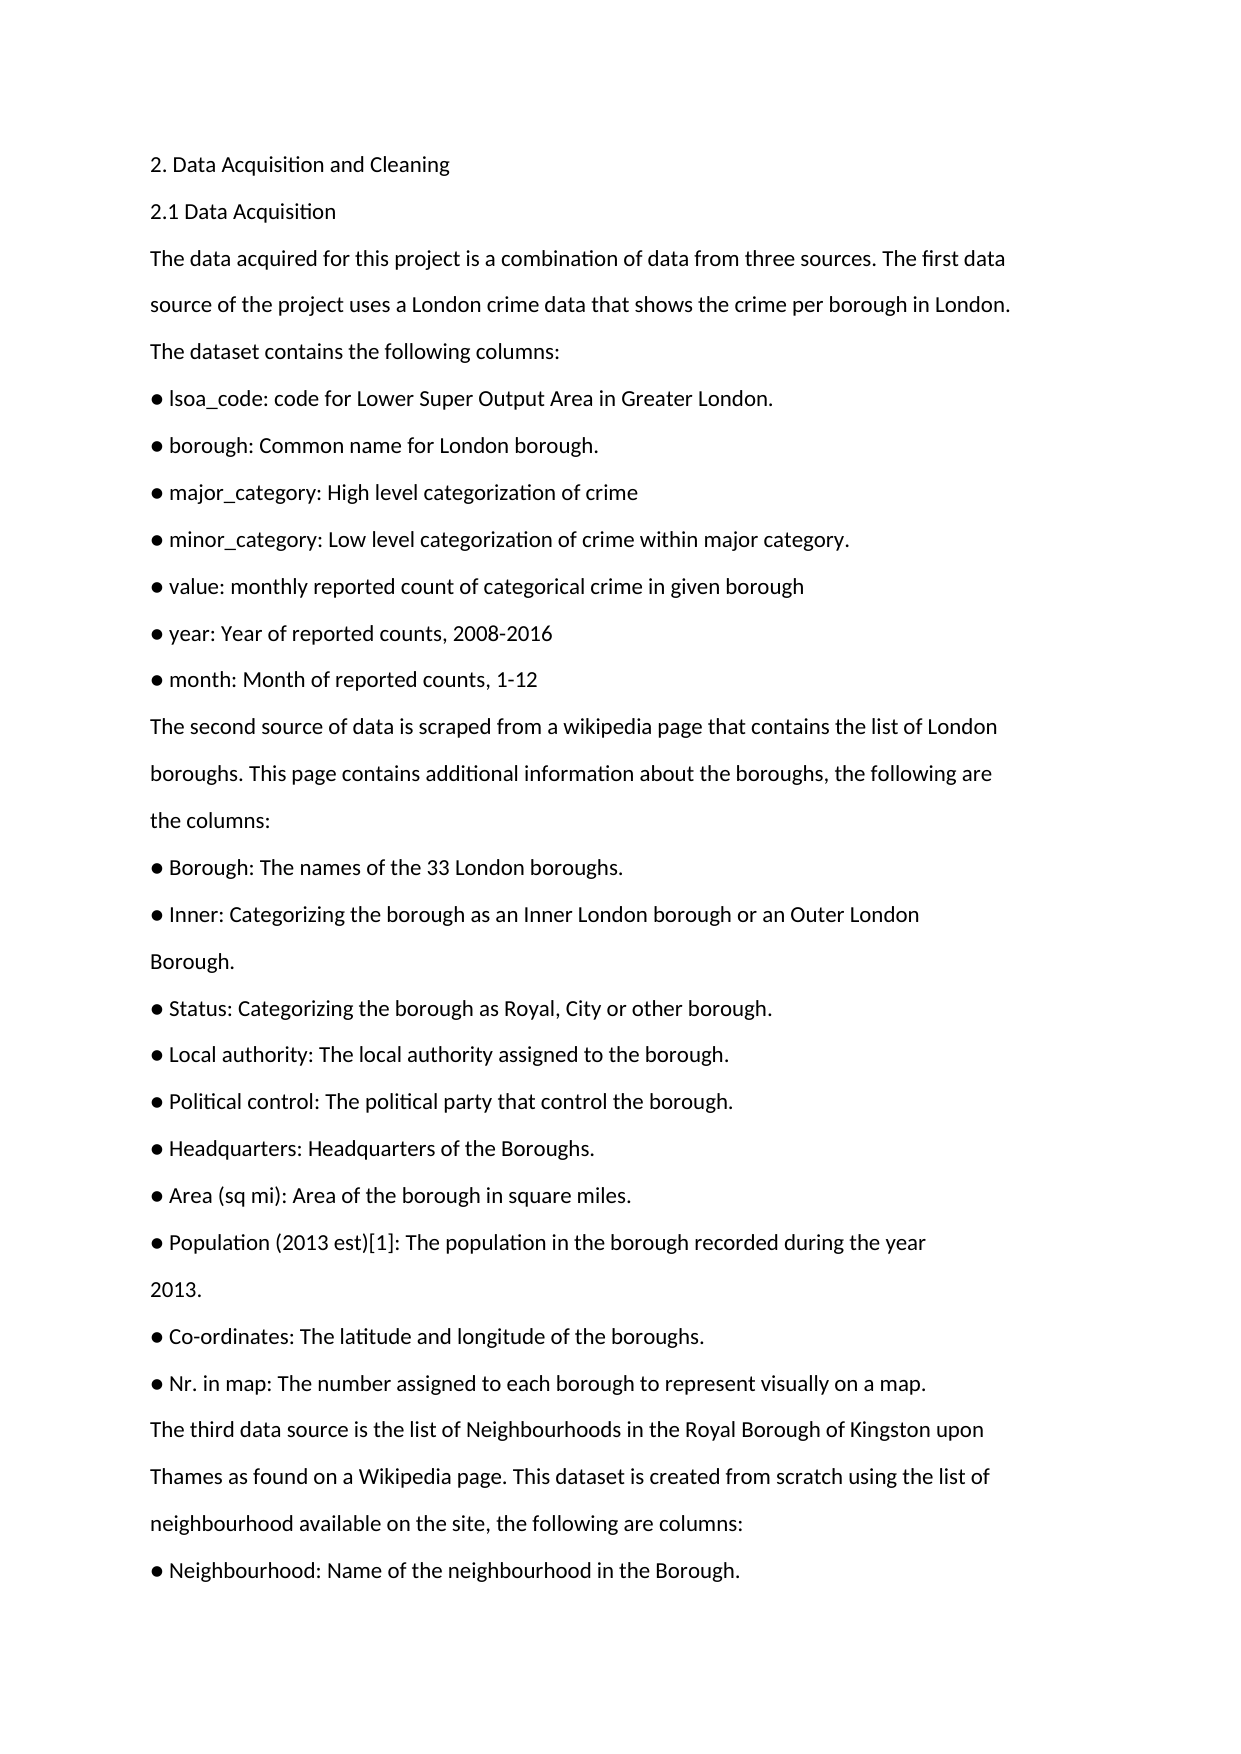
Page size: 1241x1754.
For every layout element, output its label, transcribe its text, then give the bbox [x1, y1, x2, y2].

text ● Headquarters: Headquarters of the Boroughs. [150, 1134, 1090, 1162]
text ● Population (2013 est)[1]: The population in the borough recorded during the year [150, 1228, 1090, 1256]
text 2. Data Acquisition and Cleaning [150, 150, 1090, 178]
text ● Neighbourhood: Name of the neighbourhood in the Borough. [150, 1556, 1090, 1584]
text ● Political control: The political party that control the borough. [150, 1087, 1090, 1116]
text The second source of data is scraped from a wikipedia page that contains the list of London [150, 712, 1090, 741]
text Thames as found on a Wikipedia page. This dataset is created from scratch using the list of [150, 1462, 1090, 1491]
text ● Inner: Categorizing the borough as an Inner London borough or an Outer London [150, 900, 1090, 928]
text ● lsoa_code: code for Lower Super Output Area in Greater London. [150, 384, 1090, 412]
text 2013. [150, 1275, 1090, 1303]
text Borough. [150, 947, 1090, 975]
text ● major_category: High level categorization of crime [150, 478, 1090, 506]
text 2.1 Data Acquisition [150, 197, 1090, 225]
text neighbourhood available on the site, the following are columns: [150, 1509, 1090, 1537]
text ● value: monthly reported count of categorical crime in given borough [150, 572, 1090, 600]
text ● borough: Common name for London borough. [150, 431, 1090, 459]
text boroughs. This page contains additional information about the boroughs, the following are [150, 759, 1090, 787]
text the columns: [150, 806, 1090, 834]
text ● month: Month of reported counts, 1-12 [150, 666, 1090, 694]
text ● Status: Categorizing the borough as Royal, City or other borough. [150, 994, 1090, 1022]
text The data acquired for this project is a combination of data from three sources. The first data [150, 244, 1090, 272]
text ● minor_category: Low level categorization of crime within major category. [150, 525, 1090, 553]
text ● Co-ordinates: The latitude and longitude of the boroughs. [150, 1322, 1090, 1350]
text source of the project uses a London crime data that shows the crime per borough in London. [150, 291, 1090, 319]
text ● Nr. in map: The number assigned to each borough to represent visually on a map. [150, 1369, 1090, 1397]
text The third data source is the list of Neighbourhoods in the Royal Borough of Kingston upon [150, 1416, 1090, 1444]
text ● Area (sq mi): Area of the borough in square miles. [150, 1181, 1090, 1209]
text ● Borough: The names of the 33 London boroughs. [150, 853, 1090, 881]
text ● year: Year of reported counts, 2008-2016 [150, 619, 1090, 647]
text ● Local authority: The local authority assigned to the borough. [150, 1041, 1090, 1069]
text The dataset contains the following columns: [150, 337, 1090, 366]
